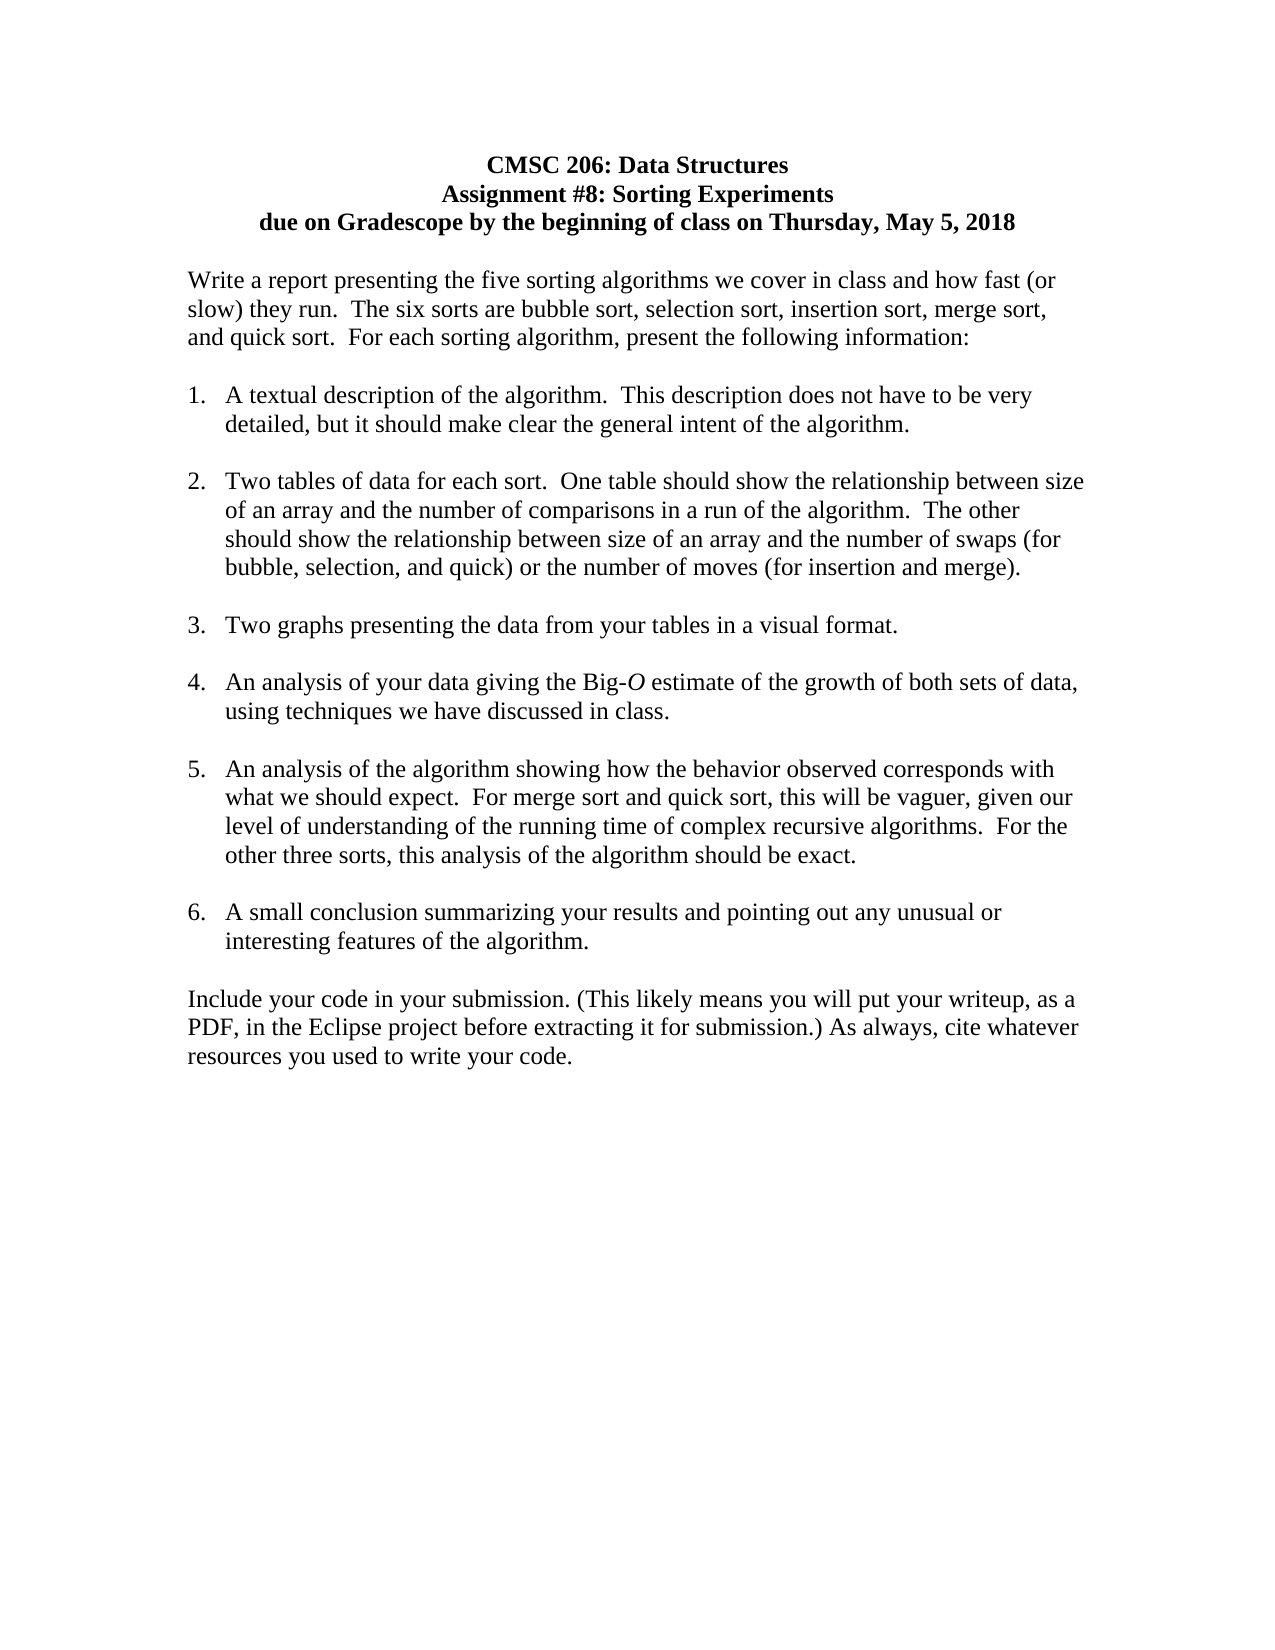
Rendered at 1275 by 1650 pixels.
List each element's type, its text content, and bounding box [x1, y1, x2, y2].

list A textual description of the algorithm. This description does not have to be very detailed, but it should make clear the general intent of the algorithm. [187, 380, 1087, 437]
list Two graphs presenting the data from your tables in a visual format. [187, 610, 1087, 639]
text Assignment #8: Sorting Experiments [187, 179, 1087, 207]
text Write a report presenting the five sorting algorithms we cover in class and how fast (or slow) they run. The six sorts are bubble sort, selection sort, insertion sort, merge sort, and quick sort. For each sorting algorithm, present the following information: [187, 265, 1087, 351]
list Two tables of data for each sort. One table should show the relationship between size of an array and the number of comparisons in a run of the algorithm. The other should show the relationship between size of an array and the number of swaps (for bubble, selection, and quick) or the number of moves (for insertion and merge). [187, 466, 1087, 581]
text Include your code in your submission. (This likely means you will put your writeup, as a PDF, in the Eclipse project before extracting it for submission.) As always, cite whatever resources you used to write your code. [187, 984, 1087, 1070]
list An analysis of the algorithm showing how the behavior observed corresponds with what we should expect. For merge sort and quick sort, this will be vaguer, given our level of understanding of the running time of complex recursive algorithms. For the other three sorts, this analysis of the algorithm should be exact. [187, 754, 1087, 869]
list A small conclusion summarizing your results and pointing out any unusual or interesting features of the algorithm. [187, 897, 1087, 955]
text CMSC 206: Data Structures [187, 150, 1087, 179]
list An analysis of your data giving the Big-O estimate of the growth of both sets of data, using techniques we have discussed in class. [187, 667, 1087, 725]
text due on Gradescope by the beginning of class on Thursday, May 5, 2018 [187, 207, 1087, 236]
